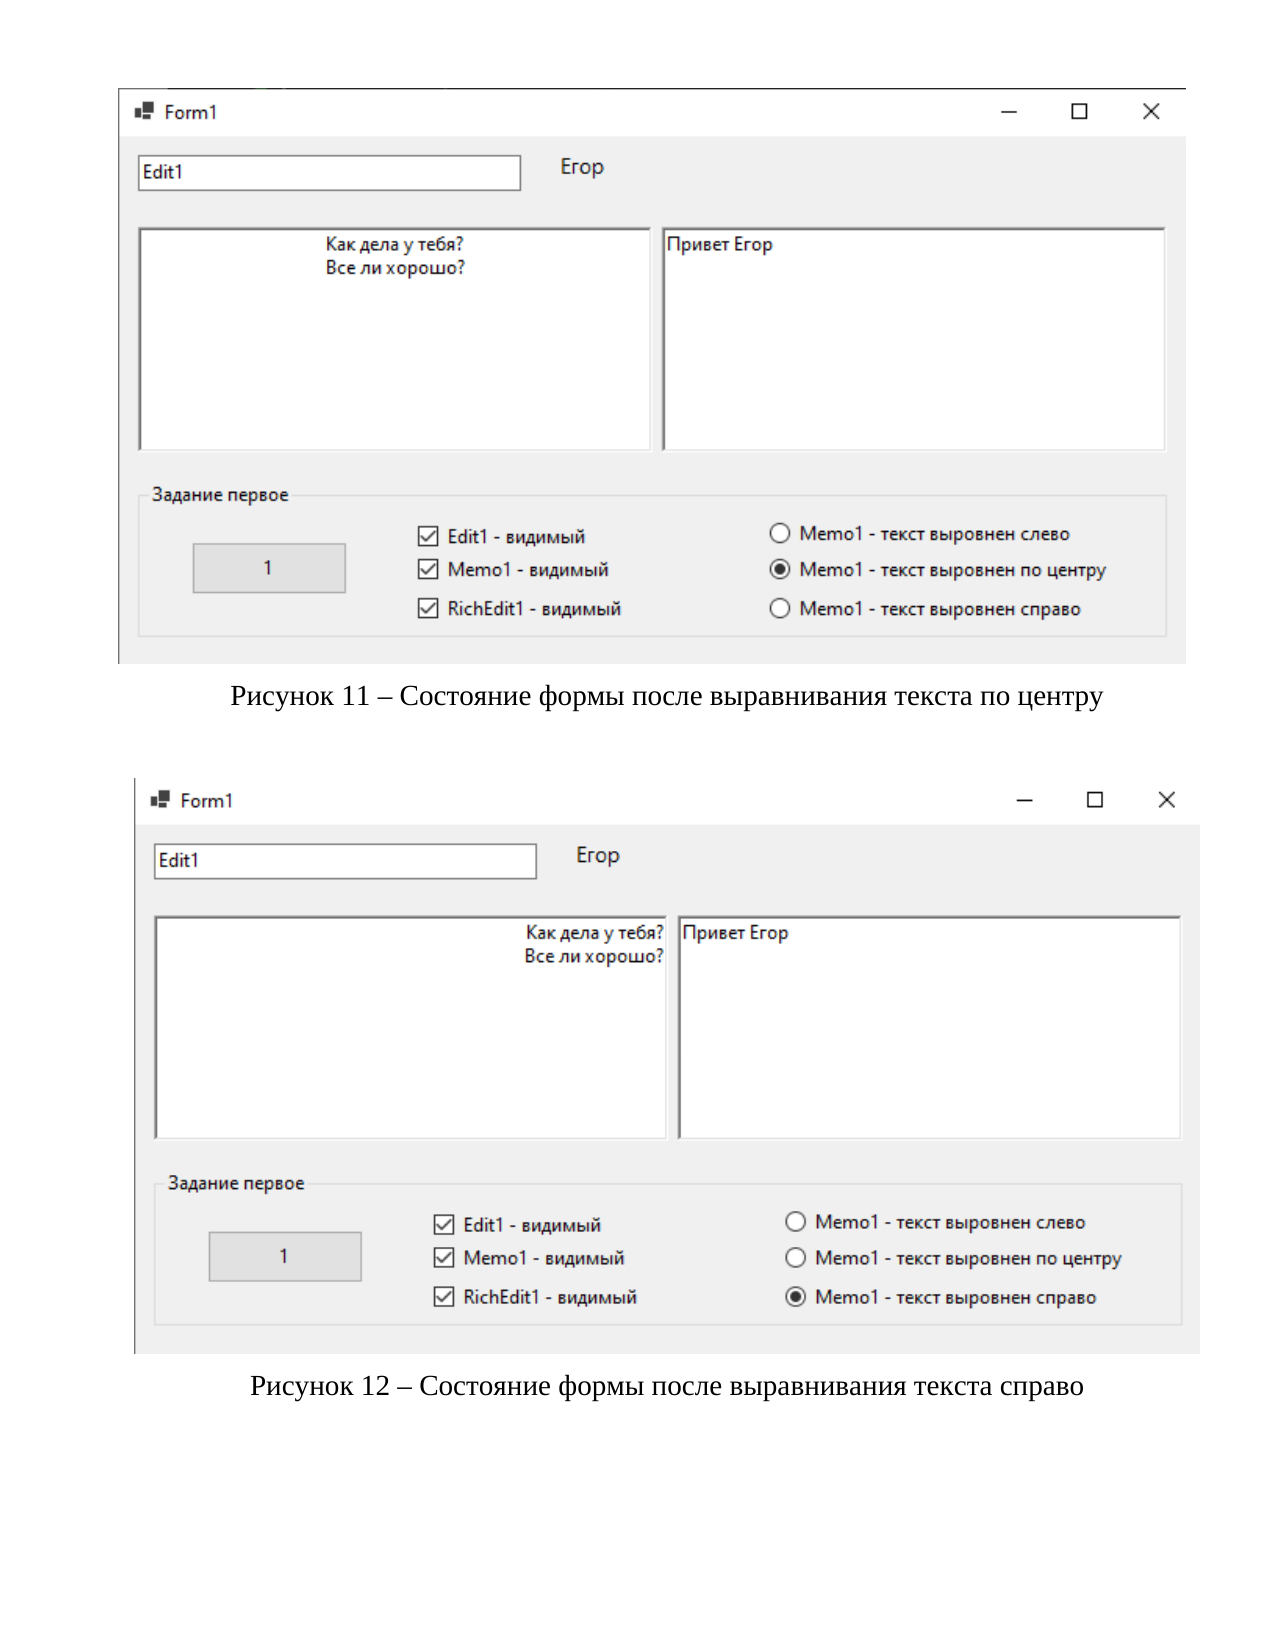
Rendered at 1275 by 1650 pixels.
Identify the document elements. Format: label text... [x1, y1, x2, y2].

text Рисунок 11 – Состояние формы после выравнивания текста по центру [118, 678, 1216, 712]
picture [118, 88, 1186, 664]
text Рисунок 12 – Состояние формы после выравнивания текста справо [118, 1368, 1216, 1402]
picture [134, 778, 1200, 1354]
